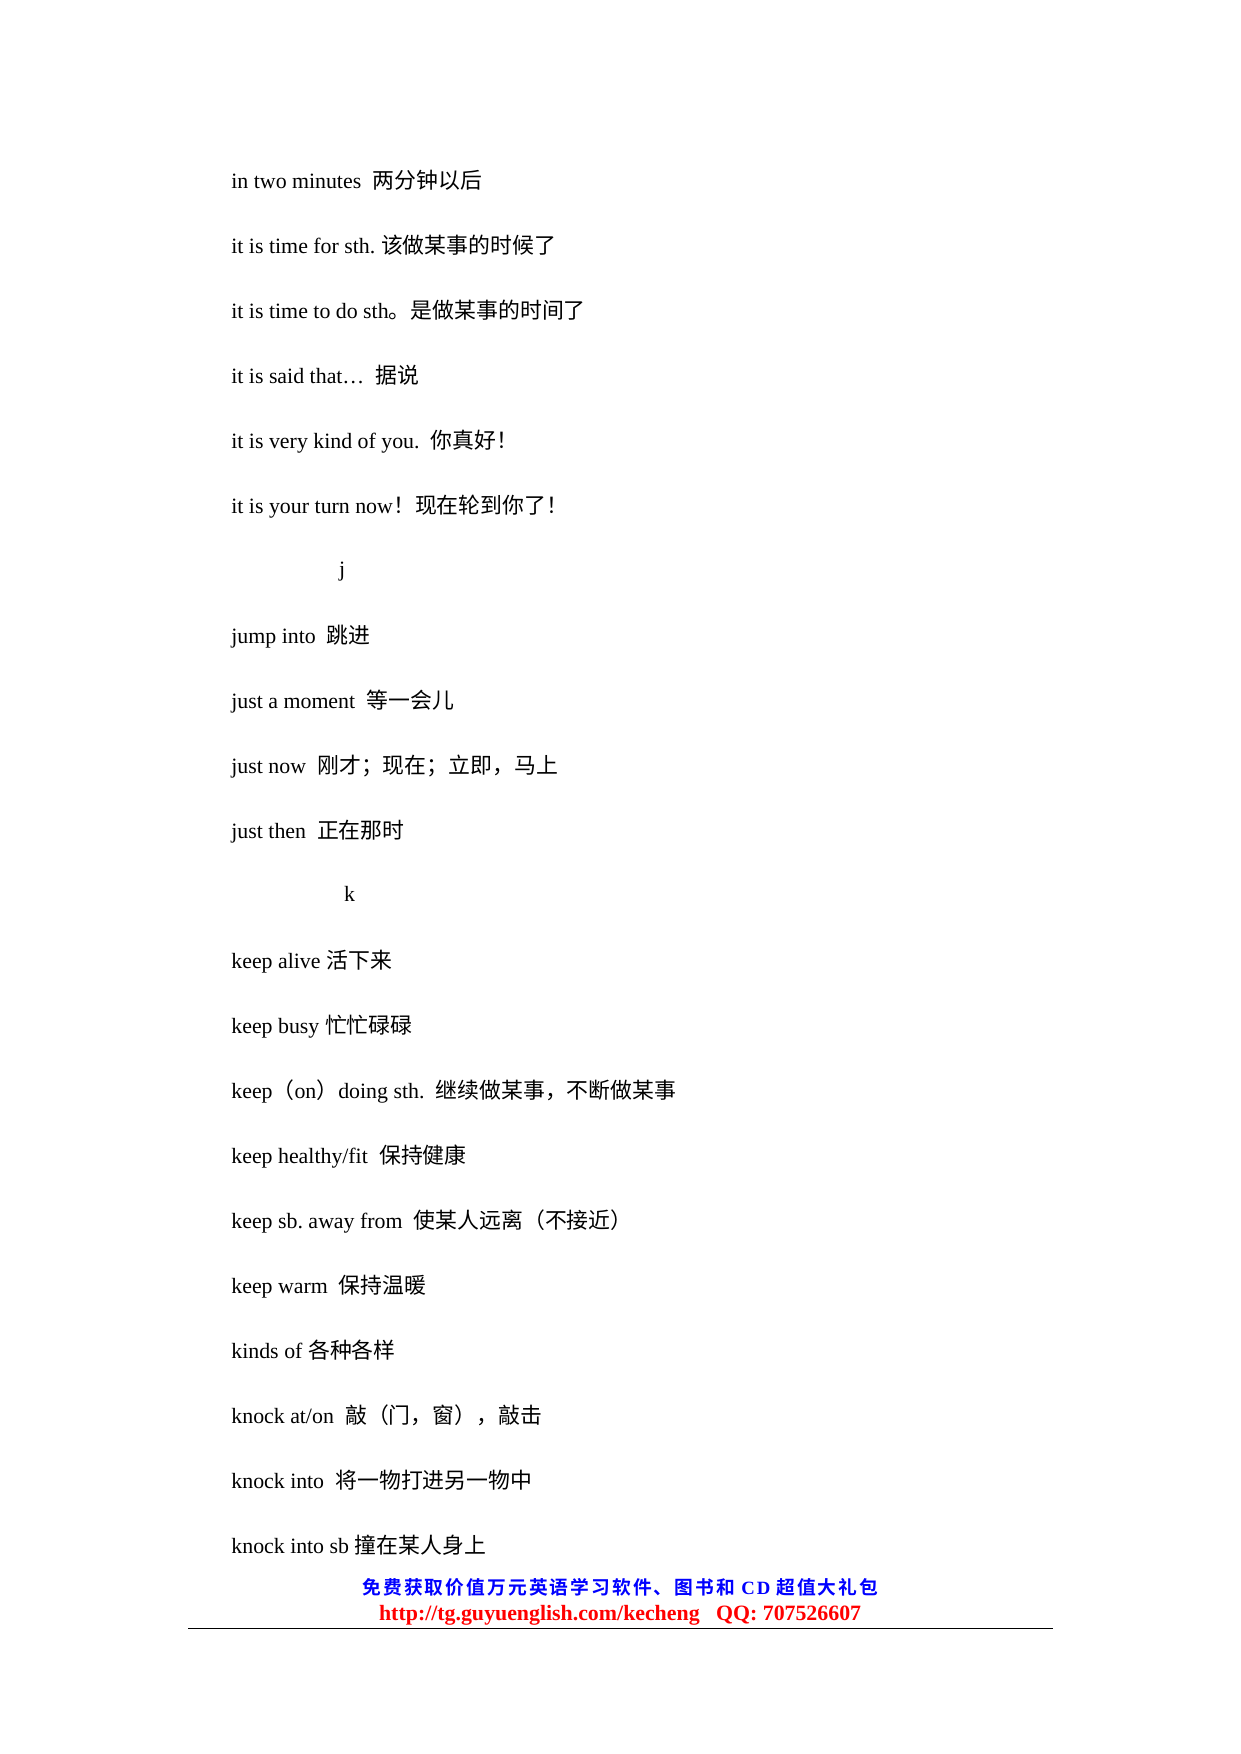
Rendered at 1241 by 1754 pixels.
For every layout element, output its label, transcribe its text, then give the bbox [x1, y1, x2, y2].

text kinds of 各种各样 [187, 1333, 1053, 1365]
text knock at/on 敲（门，窗），敲击 [187, 1398, 1053, 1430]
text j [187, 553, 1053, 585]
text just a moment 等一会儿 [187, 683, 1053, 715]
text keep（on）doing sth. 继续做某事，不断做某事 [187, 1073, 1053, 1105]
text it is said that… 据说 [187, 358, 1053, 390]
text knock into 将一物打进另一物中 [187, 1463, 1053, 1495]
text just now 刚才；现在；立即，马上 [187, 748, 1053, 780]
text it is time to do sth。是做某事的时间了 [187, 293, 1053, 325]
text keep warm 保持温暖 [187, 1268, 1053, 1300]
text it is very kind of you. 你真好！ [187, 423, 1053, 455]
text it is your turn now！现在轮到你了！ [187, 488, 1053, 520]
text just then 正在那时 [187, 813, 1053, 845]
text jump into 跳进 [187, 618, 1053, 650]
text knock into sb 撞在某人身上 [187, 1528, 1053, 1560]
text it is time for sth. 该做某事的时候了 [187, 228, 1053, 260]
text keep alive 活下来 [187, 943, 1053, 975]
text k [187, 878, 1053, 910]
text keep busy 忙忙碌碌 [187, 1008, 1053, 1040]
text in two minutes 两分钟以后 [187, 163, 1053, 195]
text keep healthy/fit 保持健康 [187, 1138, 1053, 1170]
text keep sb. away from 使某人远离（不接近） [187, 1203, 1053, 1235]
